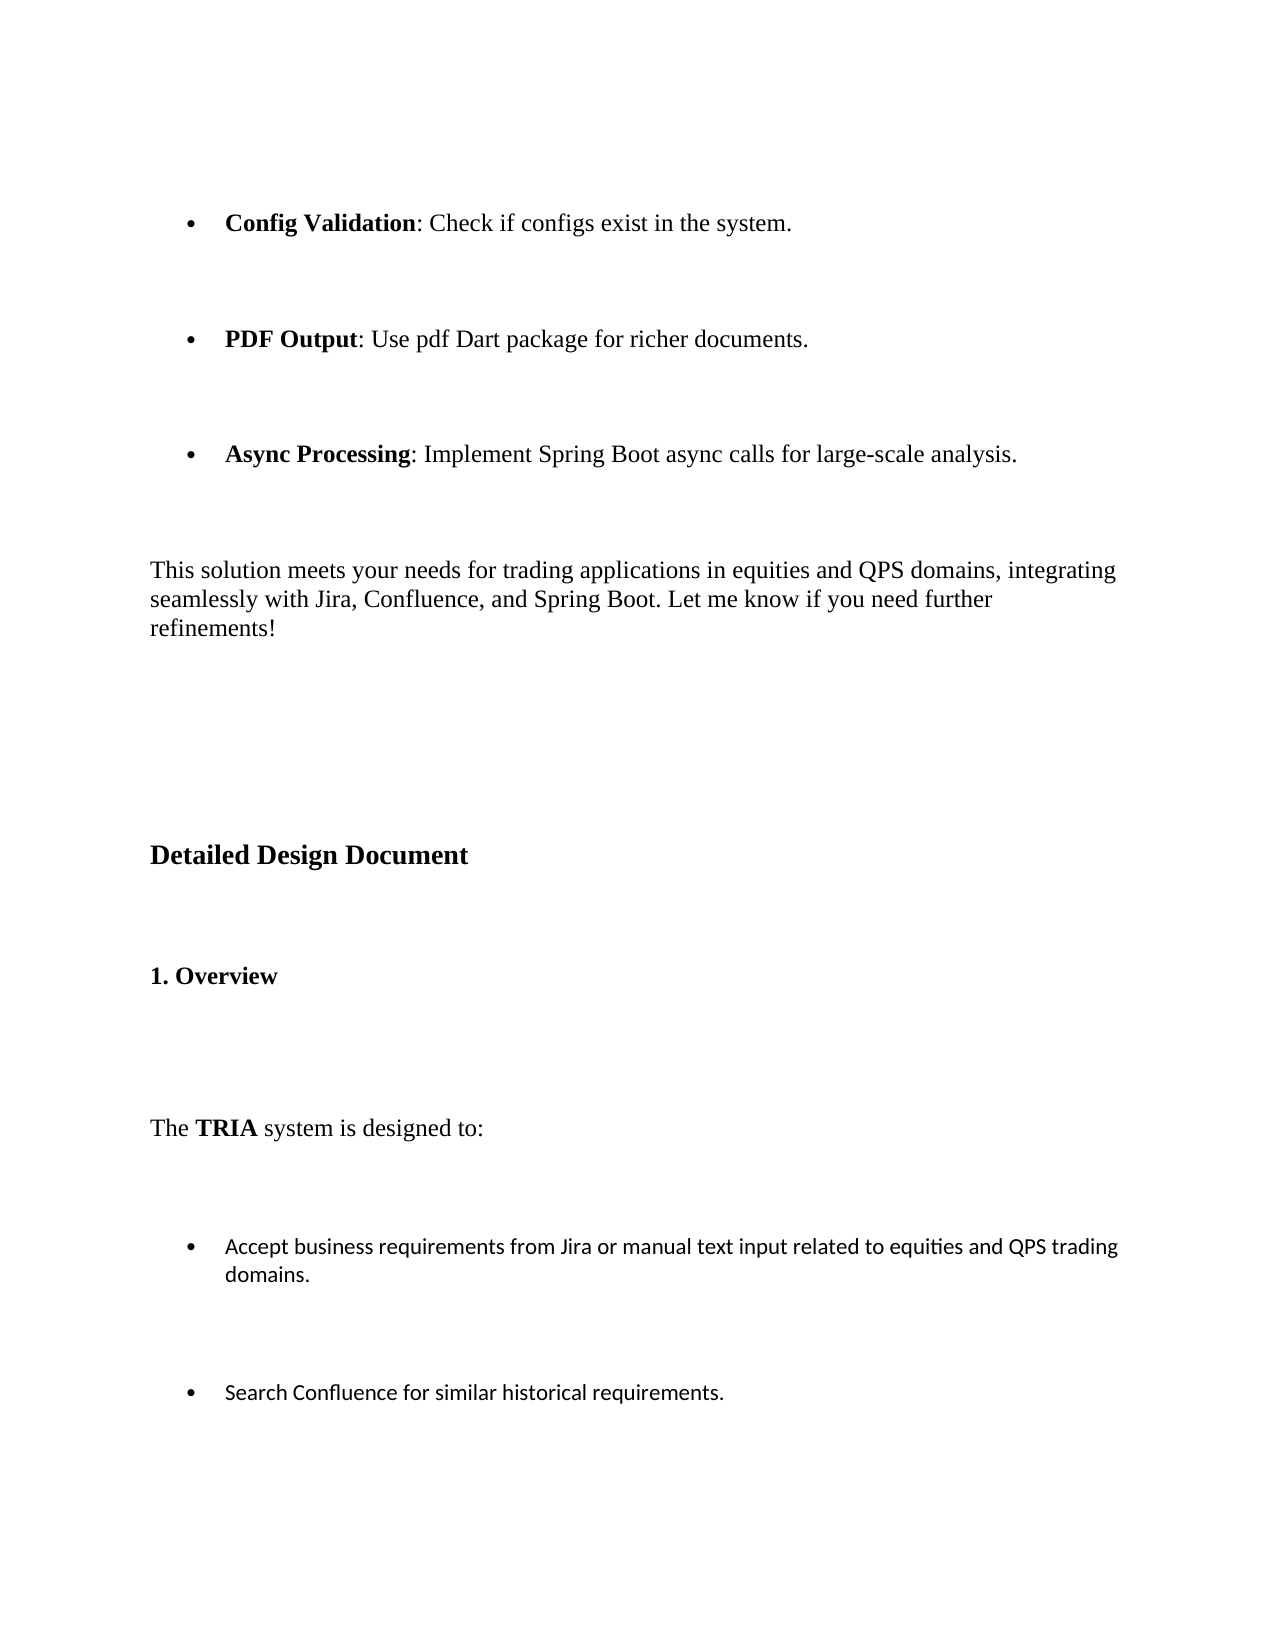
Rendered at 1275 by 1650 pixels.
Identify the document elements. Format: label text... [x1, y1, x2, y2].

list PDF Output: Use pdf Dart package for richer documents. [187, 324, 1125, 352]
text The TRIA system is designed to: [150, 1113, 1125, 1141]
text This solution meets your needs for trading applications in equities and QPS domains, integrating seamlessly with Jira, Confluence, and Spring Boot. Let me know if you need further refinements! [150, 555, 1125, 642]
list Accept business requirements from Jira or manual text input related to equities and QPS trading domains. [187, 1232, 1125, 1288]
list Async Processing: Implement Spring Boot async calls for large-scale analysis. [187, 439, 1125, 468]
subtitle Detailed Design Document [150, 838, 1125, 871]
list Search Confluence for similar historical requirements. [187, 1378, 1125, 1406]
subtitle 1. Overview [150, 961, 1125, 990]
list Config Validation: Check if configs exist in the system. [187, 208, 1125, 237]
